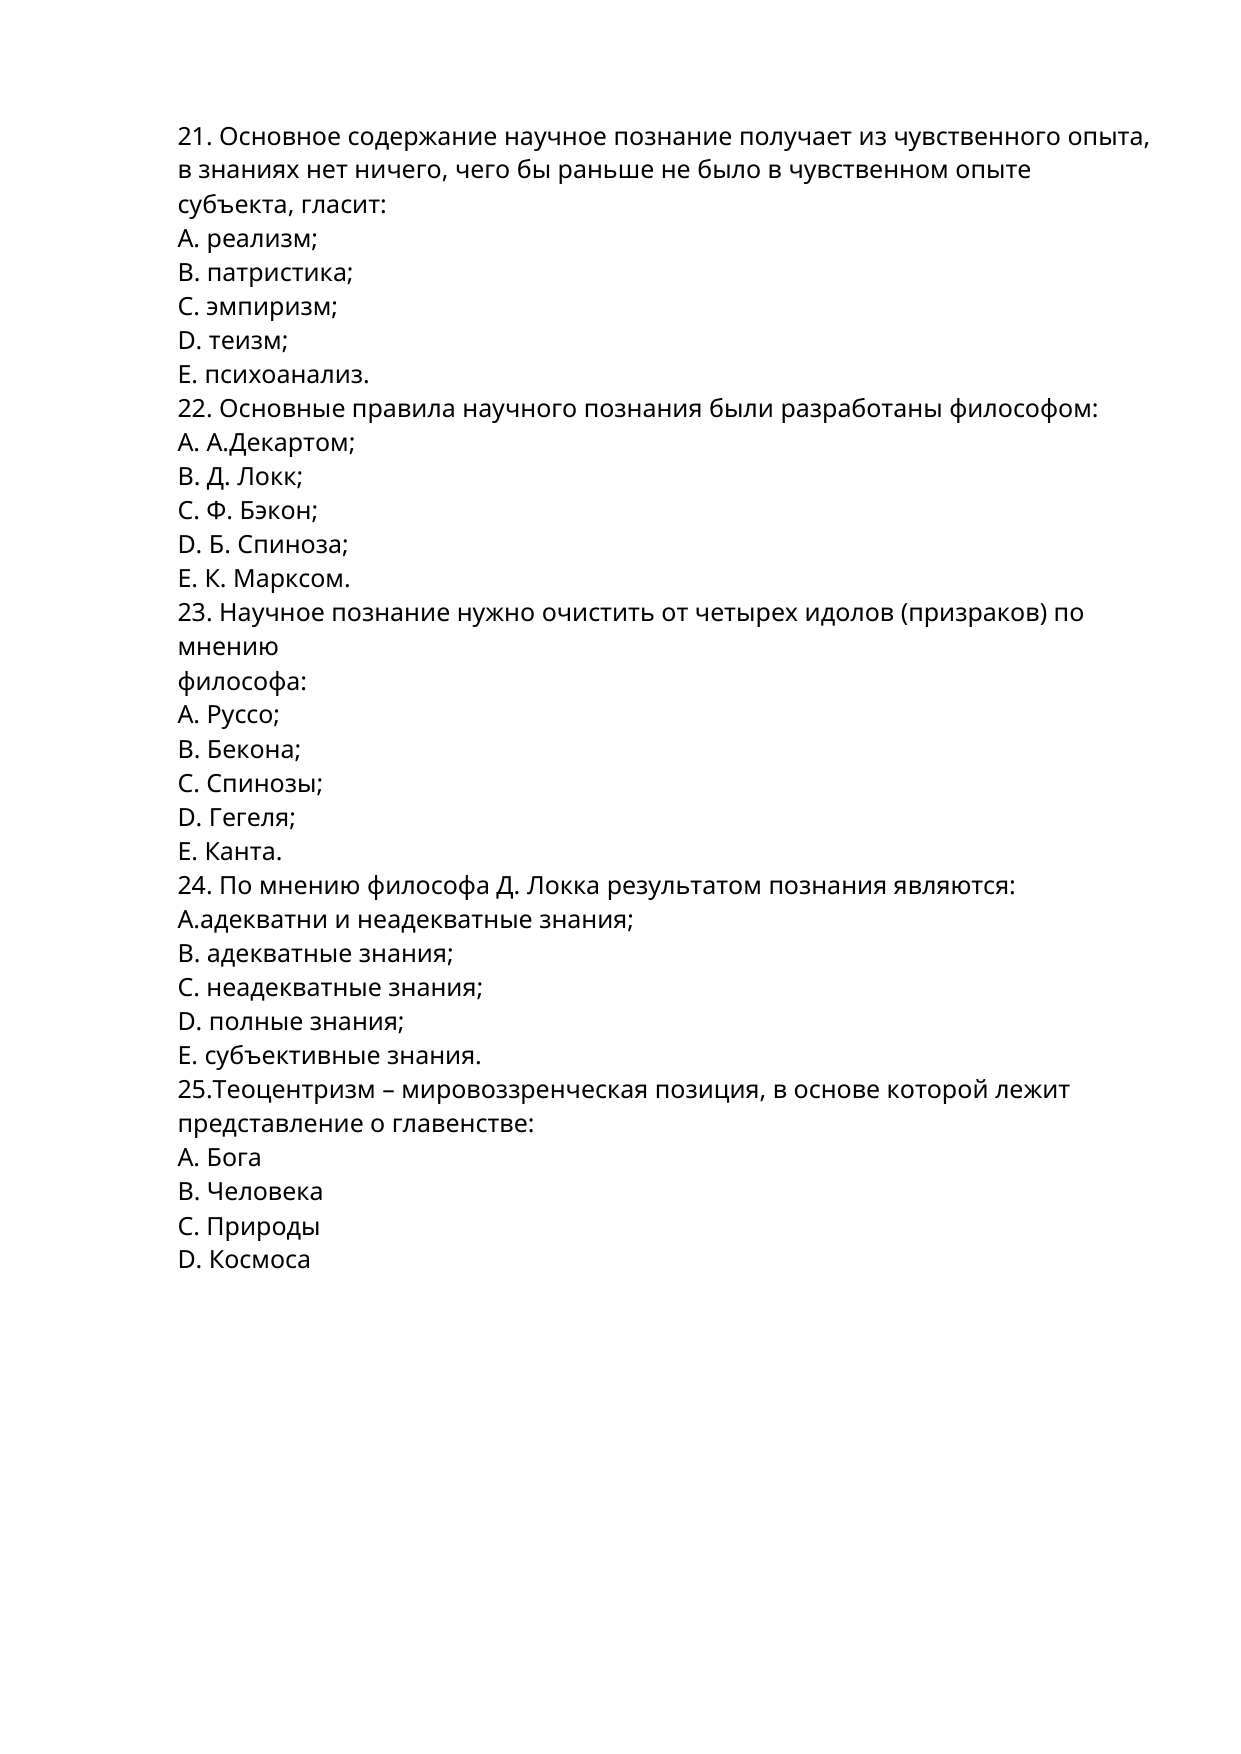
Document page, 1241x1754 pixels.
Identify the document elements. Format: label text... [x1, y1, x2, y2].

text 23. Научное познание нужно очистить от четырех идолов (призраков) по мнению философа: А. Руссо; В. Бекона; С. Спинозы; D. Гегеля; Е. Канта. [177, 595, 1152, 867]
text 24. По мнению философа Д. Локка результатом познания являются: А.адекватни и неадекватные знания; В. адекватные знания; С. неадекватные знания; D. полные знания; Е. субъективные знания. [177, 867, 1152, 1072]
text 22. Основные правила научного познания были разработаны философом: А. А.Декартом; В. Д. Локк; С. Ф. Бэкон; D. Б. Спиноза; Е. К. Марксом. [177, 391, 1152, 595]
text 21. Основное содержание научное познание получает из чувственного опыта, в знаниях нет ничего, чего бы раньше не было в чувственном опыте субъекта, гласит: А. реализм; В. патристика; С. эмпиризм; D. теизм; Е. психоанализ. [177, 118, 1152, 391]
text 25.Теоцентризм – мировоззренческая позиция, в основе которой лежит представление о главенстве: А. Бога В. Человека С. Природы D. Космоса [177, 1072, 1152, 1276]
